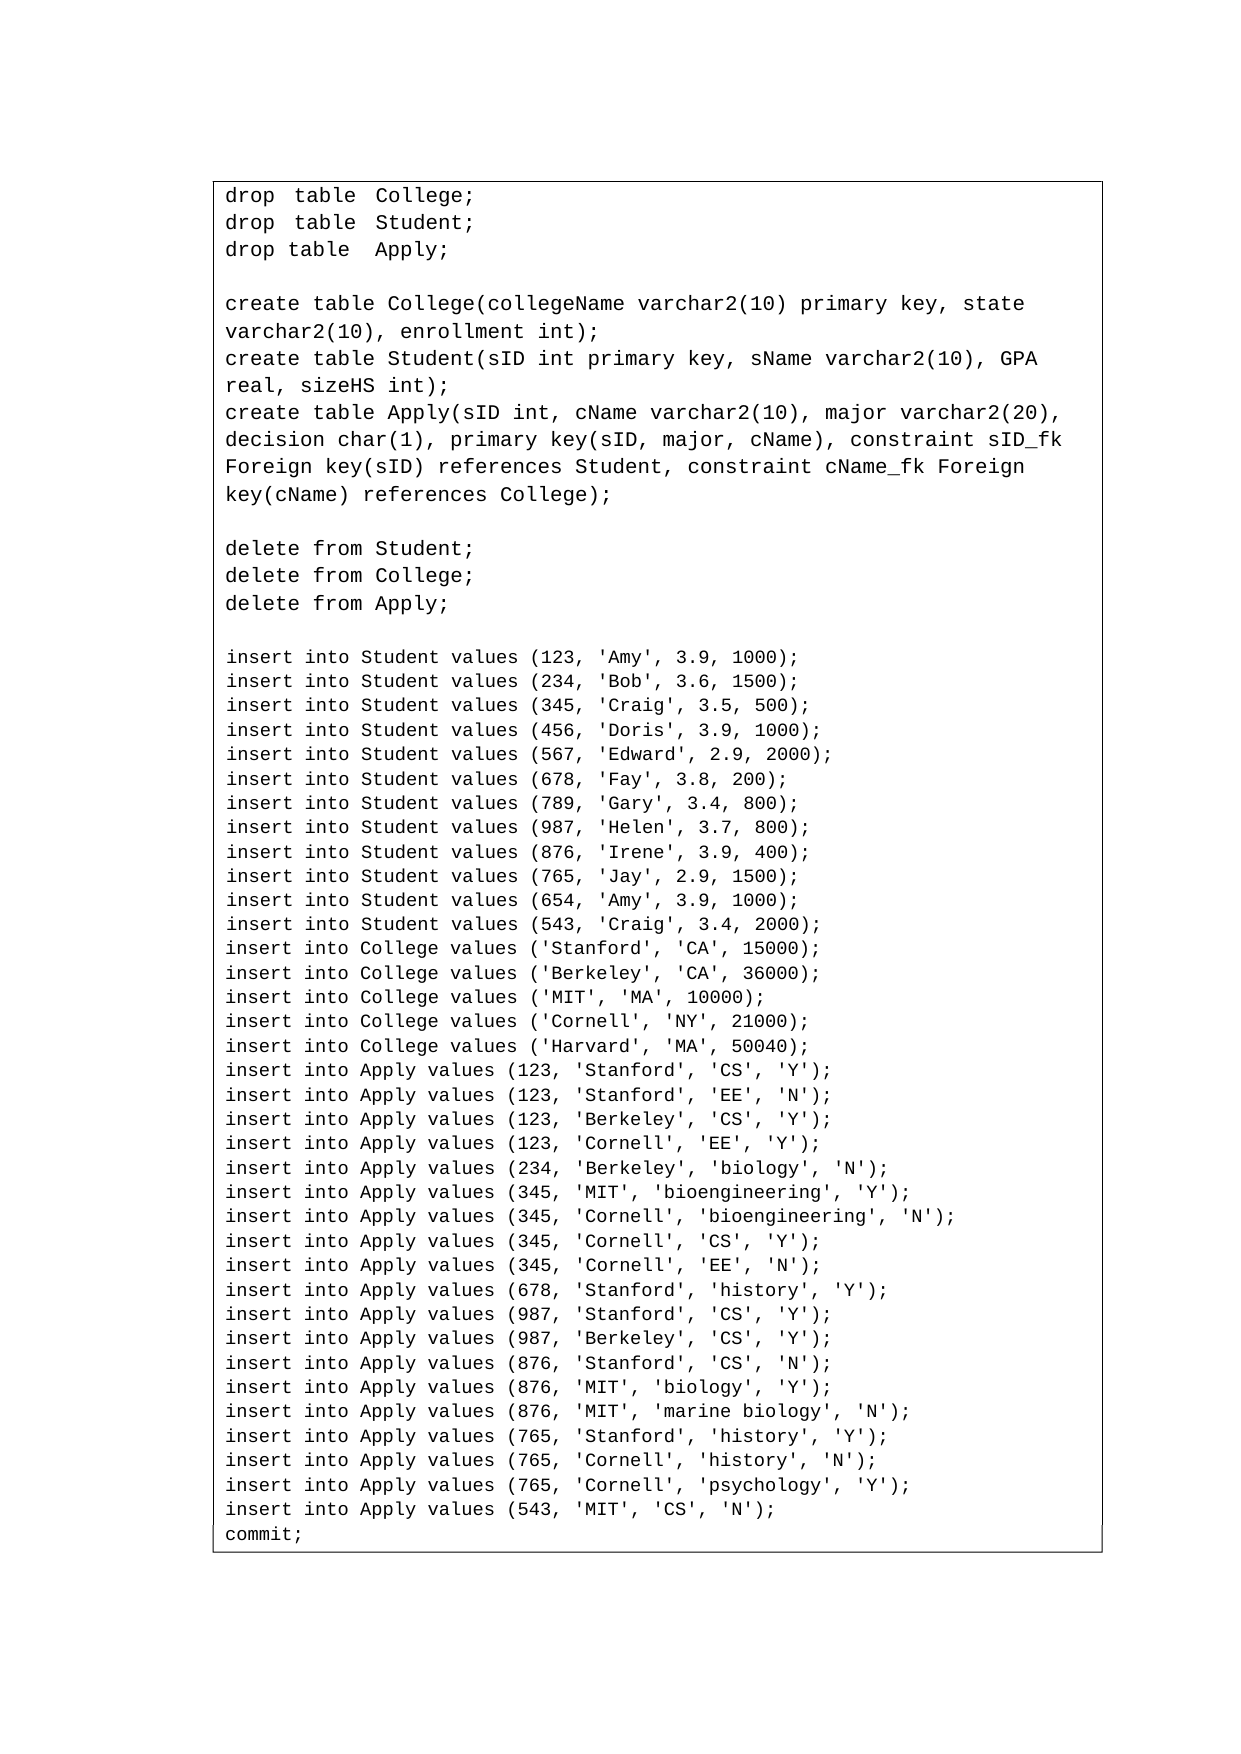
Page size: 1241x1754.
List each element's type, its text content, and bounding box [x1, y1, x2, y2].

table_cell Student [355, 889, 445, 913]
text create table Student(sID int primary key, sName varchar2(10), GPA real, sizeHS int); [225, 348, 1039, 399]
table_cell into [299, 816, 355, 840]
table_cell values [445, 913, 524, 936]
table_cell values [445, 718, 524, 742]
table_cell Student [355, 743, 445, 767]
table_cell values [445, 669, 524, 694]
table_cell values [445, 864, 524, 889]
table_cell insert [221, 694, 299, 718]
table_cell values [445, 743, 524, 767]
text commit; [225, 1524, 1113, 1546]
table_cell values [445, 767, 524, 791]
text insert into Apply values (876, 'MIT', 'marine biology', 'N'); insert into Apply values (765, 'Stanford', 'history', 'Y'); insert into Apply values (765, 'Cornell', 'history', 'N'); insert into Apply values (765, 'Cornell', 'psychology', 'Y'); insert into Apply values (543, 'MIT', 'CS', 'N'); [225, 1402, 913, 1521]
table_cell insert [221, 767, 299, 791]
table_cell into [299, 767, 355, 791]
table_cell into [299, 669, 355, 694]
table_cell (789, [524, 791, 591, 816]
text insert into Apply values (345, 'Cornell', 'EE', 'N'); insert into Apply values (678, 'Stanford', 'history', 'Y'); insert into Apply values (987, 'Stanford', 'CS', 'Y'); insert into Apply values (987, 'Berkeley', 'CS', 'Y'); insert into Apply values (876, 'Stanford', 'CS', 'N'); insert into Apply values (876, 'MIT', 'biology', 'Y'); [225, 1256, 889, 1399]
table_cell into [299, 864, 355, 889]
table_cell (876, [524, 840, 591, 864]
table_cell insert [221, 816, 299, 840]
text insert into College values ('Stanford', 'CA', 15000); insert into College values ('Berkeley', 'CA', 36000); insert into College values ('MIT', 'MA', 10000); insert into College values ('Cornell', 'NY', 21000); insert into College values ('Harvard', 'MA', 50040); insert into Apply values (123, 'Stanford', 'CS', 'Y'); insert into Apply values (123, 'Stanford', 'EE', 'N'); insert into Apply values (123, 'Berkeley', 'CS', 'Y'); insert into Apply values (123, 'Cornell', 'EE', 'Y'); [225, 939, 833, 1155]
table_cell 'Fay', 3.8, 200); [591, 767, 838, 791]
table_cell 'Edward', 2.9, 2000); [591, 743, 838, 767]
table_cell 'Craig', 3.4, 2000); [591, 913, 838, 936]
table_cell into [299, 694, 355, 718]
table_cell (678, [524, 767, 591, 791]
table_header Student [355, 647, 445, 669]
table_header into [299, 647, 355, 669]
table_cell (987, [524, 816, 591, 840]
table_cell values [445, 791, 524, 816]
table_header 'Amy', 3.9, 1000); [591, 647, 838, 669]
text delete from Student; delete from College; delete from Apply; [225, 538, 475, 616]
table_cell Student [355, 718, 445, 742]
table_cell (345, [524, 694, 591, 718]
table_header values [445, 647, 524, 669]
table_cell 'Amy', 3.9, 1000); [591, 889, 838, 913]
table_cell (765, [524, 864, 591, 889]
table_cell insert [221, 864, 299, 889]
table_cell into [299, 743, 355, 767]
table_cell Student [355, 840, 445, 864]
table_cell values [445, 889, 524, 913]
table_cell into [299, 913, 355, 936]
text drop table College; drop table Student; drop table Apply; [225, 185, 475, 263]
text create table Apply(sID int, cName varchar2(10), major varchar2(20), decision char(1), primary key(sID, major, cName), constraint sID_fk Foreign key(sID) references Student, constraint cName_fk Foreign key(cName) references College); [225, 402, 1064, 507]
table_cell into [299, 791, 355, 816]
table_cell into [299, 840, 355, 864]
table_cell insert [221, 840, 299, 864]
table_cell insert [221, 791, 299, 816]
table_cell Student [355, 913, 445, 936]
table_cell Student [355, 864, 445, 889]
table_cell (543, [524, 913, 591, 936]
table_cell (567, [524, 743, 591, 767]
table_header insert [221, 647, 299, 669]
table_cell 'Craig', 3.5, 500); [591, 694, 838, 718]
table_cell Student [355, 669, 445, 694]
table_cell insert [221, 889, 299, 913]
table_cell 'Bob', 3.6, 1500); [591, 669, 838, 694]
table_cell values [445, 840, 524, 864]
table_cell Student [355, 816, 445, 840]
table_cell insert [221, 913, 299, 936]
table_cell insert [221, 718, 299, 742]
table_cell Student [355, 767, 445, 791]
table_cell into [299, 718, 355, 742]
table_cell (234, [524, 669, 591, 694]
table_cell (456, [524, 718, 591, 742]
table_cell (654, [524, 889, 591, 913]
text create table College(collegeName varchar2(10) primary key, state varchar2(10), enrollment int); [225, 293, 1027, 344]
table_cell into [299, 889, 355, 913]
table_header (123, [524, 647, 591, 669]
table_cell Student [355, 694, 445, 718]
table_cell 'Jay', 2.9, 1500); [591, 864, 838, 889]
table_cell 'Irene', 3.9, 400); [591, 840, 838, 864]
table_cell insert [221, 743, 299, 767]
table_cell 'Doris', 3.9, 1000); [591, 718, 838, 742]
table_cell values [445, 816, 524, 840]
table_cell values [445, 694, 524, 718]
table_cell Student [355, 791, 445, 816]
table_cell 'Helen', 3.7, 800); [591, 816, 838, 840]
text insert into Apply values (234, 'Berkeley', 'biology', 'N'); insert into Apply values (345, 'MIT', 'bioengineering', 'Y'); insert into Apply values (345, 'Cornell', 'bioengineering', 'N'); insert into Apply values (345, 'Cornell', 'CS', 'Y'); [225, 1158, 956, 1253]
table_cell insert [221, 669, 299, 694]
table_cell 'Gary', 3.4, 800); [591, 791, 838, 816]
